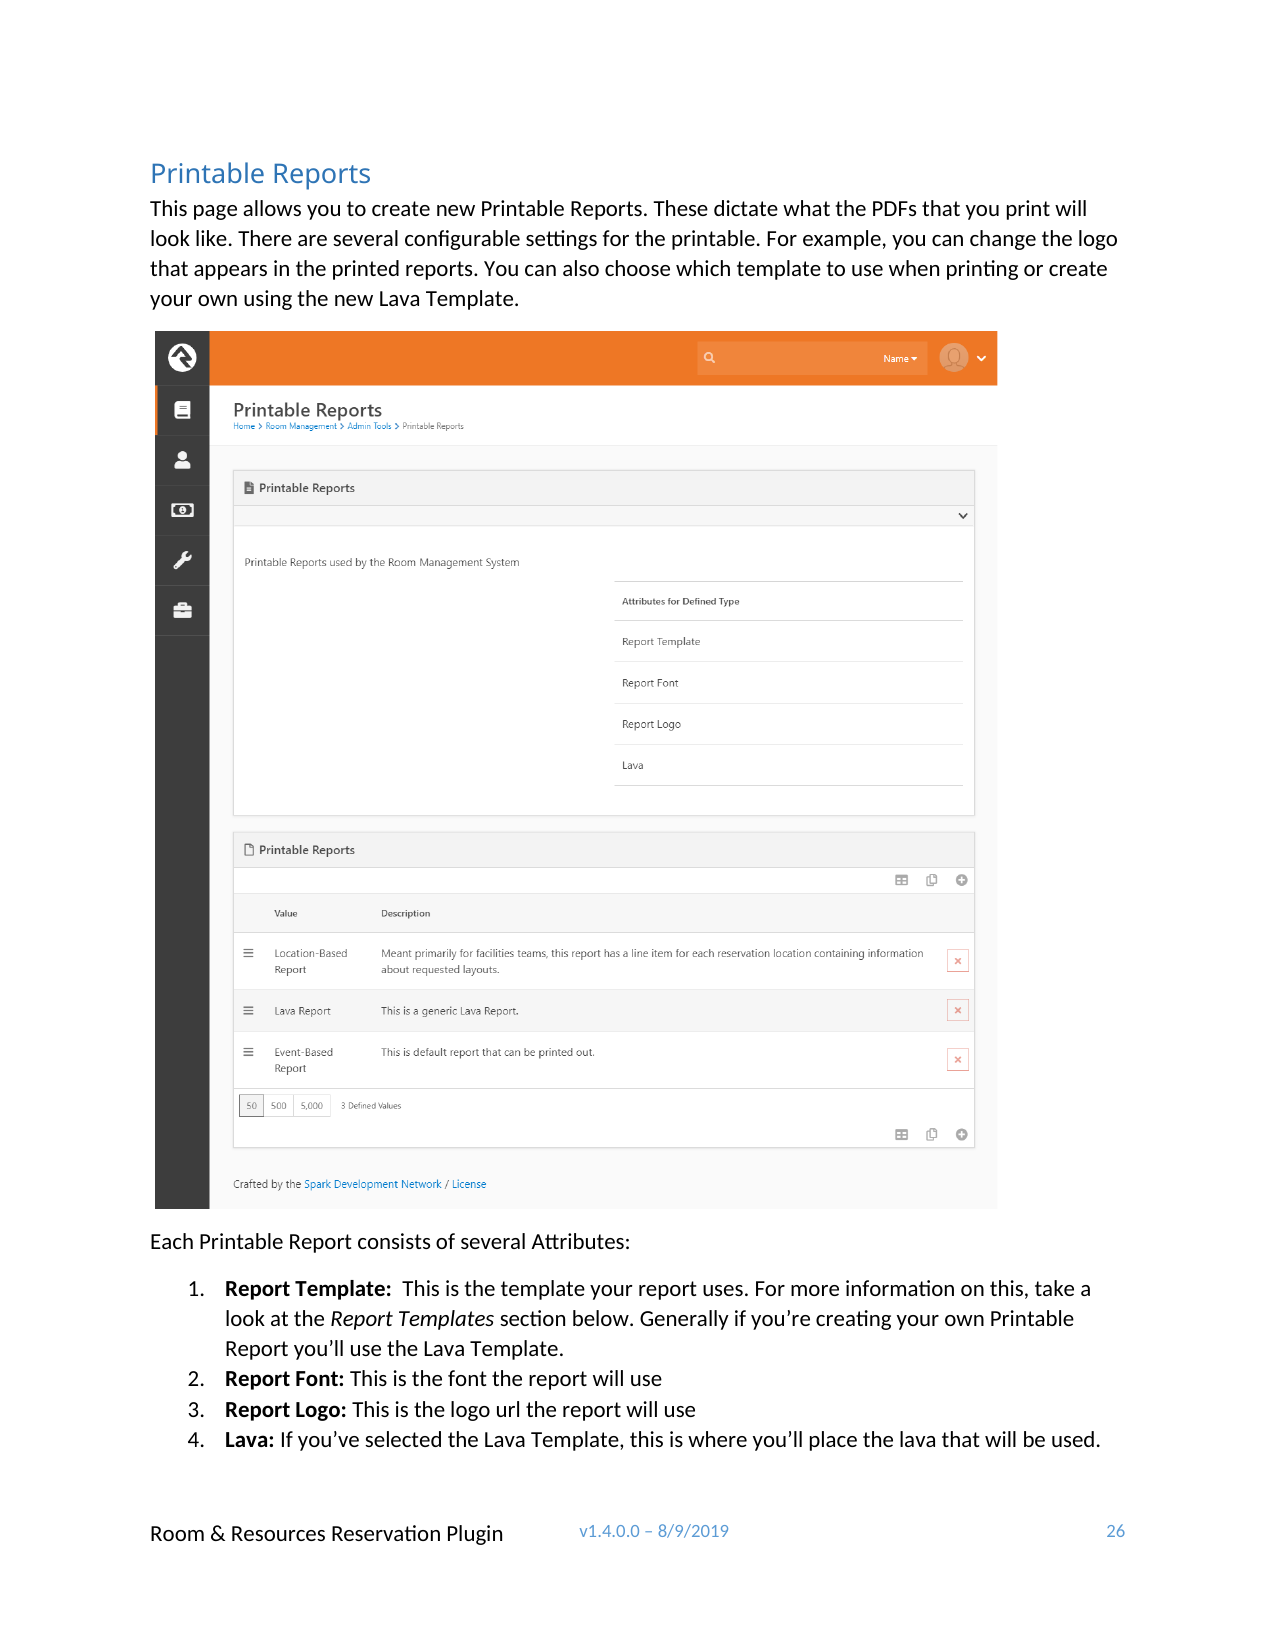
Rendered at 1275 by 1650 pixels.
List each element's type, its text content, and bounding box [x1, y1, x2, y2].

text This page allows you to create new Printable Reports. These dictate what the PDFs that you print will look like. There are several configurable settings for the printable. For example, you can change the logo that appears in the printed reports. You can also choose which template to use when printing or create your own using the new Lava Template. [150, 194, 1125, 313]
list Report Logo: This is the logo url the report will use [187, 1395, 1125, 1423]
list Report Template: This is the template your report uses. For more information on this, take a look at the Report Templates section below. Generally if you’re creating your own Printable Report you’ll use the Lava Template. [187, 1274, 1125, 1362]
text Each Printable Report consists of several Attributes: [150, 1227, 1125, 1255]
subtitle Printable Reports [150, 154, 1125, 191]
list Report Font: This is the font the report will use [187, 1364, 1125, 1392]
picture [155, 331, 998, 1209]
list Lava: If you’ve selected the Lava Template, this is where you’ll place the lava that will be used. [187, 1425, 1125, 1453]
